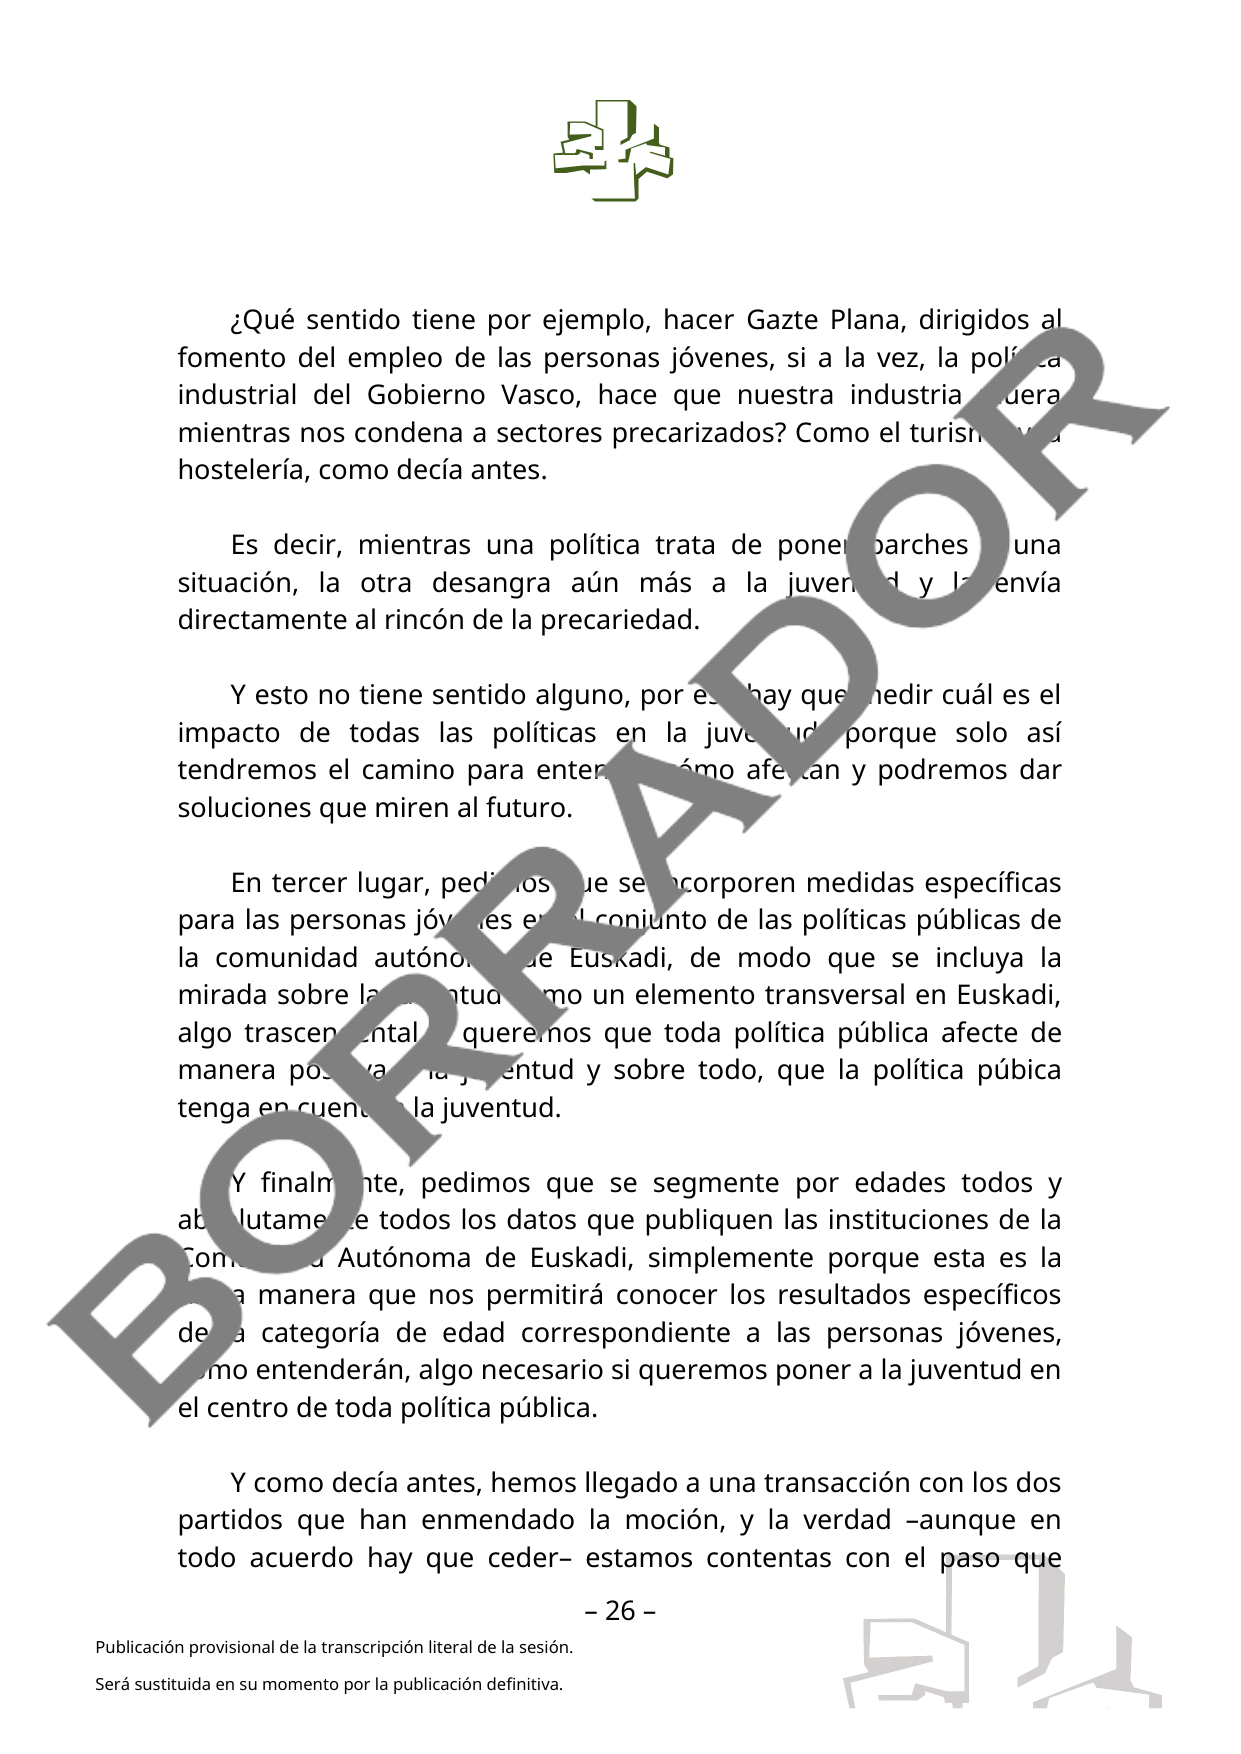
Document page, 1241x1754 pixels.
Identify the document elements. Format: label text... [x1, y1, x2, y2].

text Es decir, mientras una política trata de poner parches a una situación, la otra desangra aún más a la juventud y la envía directamente al rincón de la precariedad. [177, 525, 1063, 637]
picture [797, 1491, 1169, 1710]
picture [524, 77, 702, 225]
text ¿Qué sentido tiene por ejemplo, hacer Gazte Plana, dirigidos al fomento del empleo de las personas jóvenes, si a la vez, la política industrial del Gobierno Vasco, hace que nuestra industria muera mientras nos condena a sectores precarizados? Como el turismo y la hostelería, como decía antes. [177, 300, 1063, 487]
text Y esto no tiene sentido alguno, por eso hay que medir cuál es el impacto de todas las políticas en la juventud, porque solo así tendremos el camino para entender cómo afectan y podremos dar soluciones que miren al futuro. [177, 675, 1063, 825]
text En tercer lugar, pedimos que se incorporen medidas específicas para las personas jóvenes en el conjunto de las políticas públicas de la comunidad autónoma de Euskadi, de modo que se incluya la mirada sobre la juventud como un elemento transversal en Euskadi, algo trascendental si queremos que toda política pública afecte de manera positiva a la juventud y sobre todo, que la política púbica tenga en cuenta a la juventud. [177, 862, 1063, 1125]
text Y finalmente, pedimos que se segmente por edades todos y absolutamente todos los datos que publiquen las instituciones de la Comunidad Autónoma de Euskadi, simplemente porque esta es la única manera que nos permitirá conocer los resultados específicos de la categoría de edad correspondiente a las personas jóvenes, como entenderán, algo necesario si queremos poner a la juventud en el centro de toda política pública. [177, 1162, 1063, 1425]
